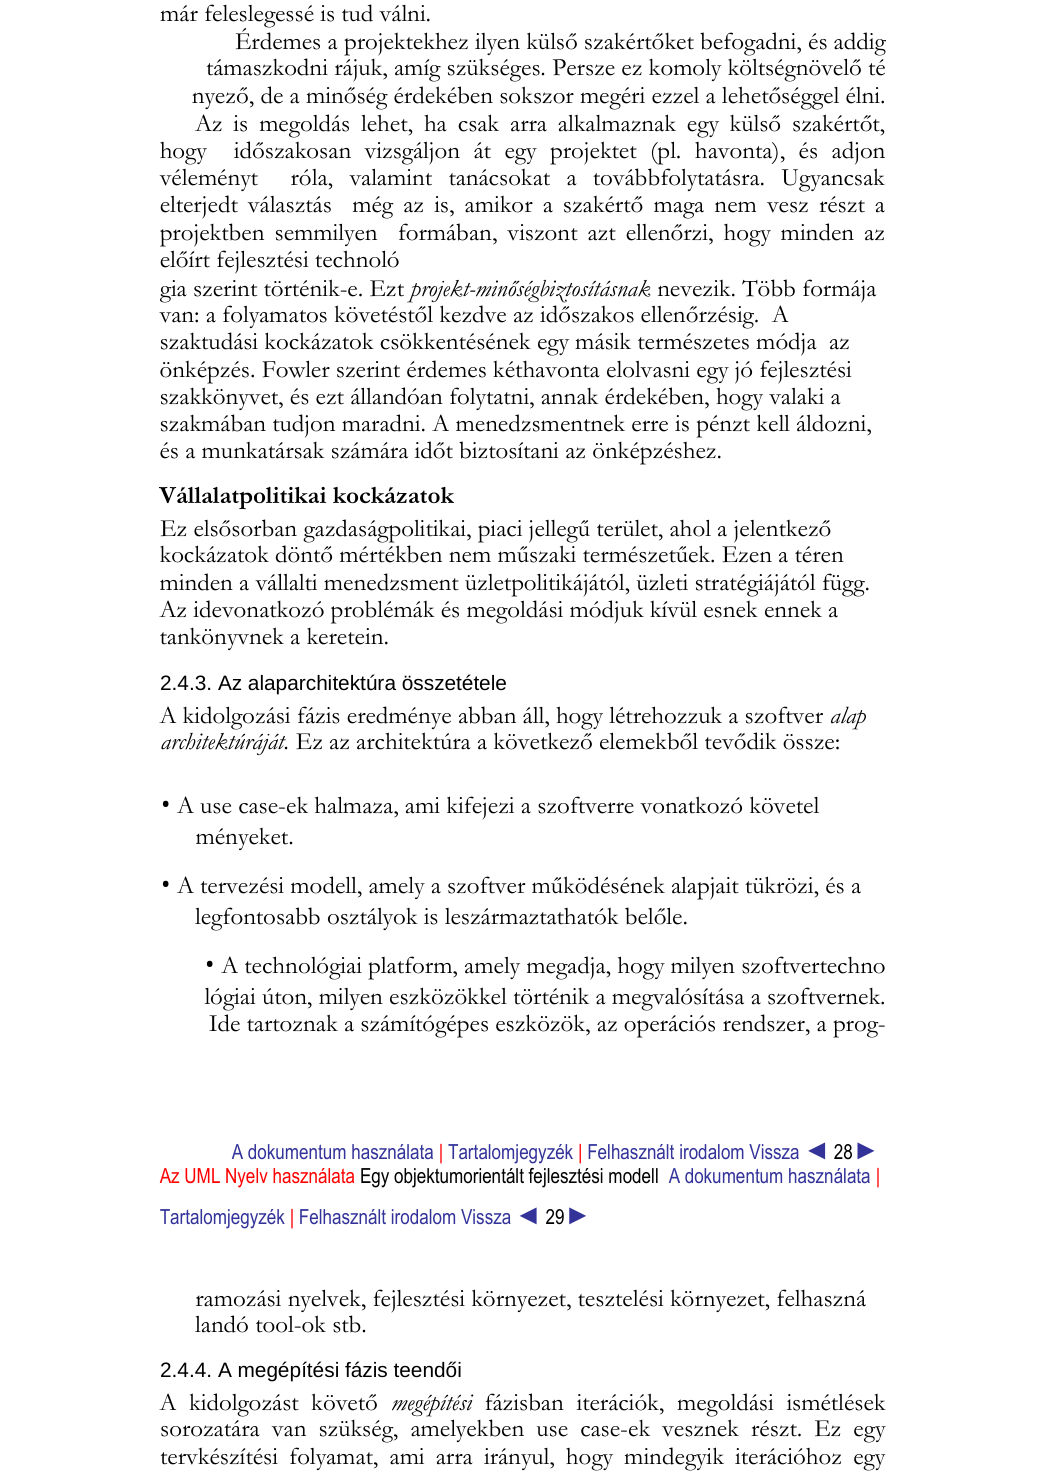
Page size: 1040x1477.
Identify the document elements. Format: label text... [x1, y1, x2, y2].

text • A technológiai platform, amely megadja, hogy milyen szoftvertechno lógiai úton, milyen eszközökkel történik a megvalósítása a szoftvernek. Ide tartoznak a számítógépes eszközök, az operációs rendszer, a prog- [161, 934, 886, 1038]
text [160, 0, 886, 27]
text Az is megoldás lehet, ha csak arra alkalmaznak egy külső szakértőt, hogy időszakosan vizsgáljon át egy projektet (pl. havonta), és adjon véleményt róla, valamint tanácsokat a továbbfolytatásra. Ugyancsak elterjedt választás még az is, amikor a szakértő maga nem vesz részt a projektben semmilyen formában, viszont azt ellenőrzi, hogy minden az előírt fejlesztési technoló [159, 110, 886, 274]
text Érdemes a projektekhez ilyen külső szakértőket befogadni, és addig támaszkodni rájuk, amíg szükséges. Persze ez komoly költségnövelő té nyező, de a minőség érdekében sokszor megéri ezzel a lehetőséggel élni. [160, 28, 886, 109]
text Vállalatpolitikai kockázatok [159, 482, 963, 510]
text Az UML Nyelv használata Egy objektumorientált fejlesztési modell A dokumentum használata | Tartalomjegyzék | Felhasznált irodalom Vissza ◄ 29 ► [159, 1164, 884, 1230]
text ramozási nyelvek, fejlesztési környezet, tesztelési környezet, felhaszná landó tool-ok stb. [195, 1284, 879, 1338]
text • A use case-ek halmaza, ami kifejezi a szoftverre vonatkozó követel ményeket. [161, 774, 879, 851]
text Ez elsősorban gazdaságpolitikai, piaci jellegű terület, ahol a jelentkező kockázatok döntő mértékben nem műszaki természetűek. Ezen a téren minden a vállalti menedzsment üzletpolitikájától, üzleti stratégiájától függ. Az idevonatkozó problémák és megoldási módjuk kívül esnek ennek a tankönyvnek a keretein. [159, 515, 886, 651]
text A kidolgozási fázis eredménye abban áll, hogy létrehozzuk a szoftver alap architektúráját. Ez az architektúra a következő elemekből tevődik össze: [159, 702, 880, 756]
text 2.4.3. Az alaparchitektúra összetétele [160, 671, 963, 695]
text A dokumentum használata | Tartalomjegyzék | Felhasznált irodalom Vissza ◄ 28 ► [0, 1137, 881, 1164]
text gia szerint történik-e. Ezt projekt-minőségbiztosításnak nevezik. Több formája van: a folyamatos követéstől kezdve az időszakos ellenőrzésig. A szaktudási kockázatok csökkentésének egy másik természetes módja az önképzés. Fowler szerint érdemes kéthavonta elolvasni egy jó fejlesztési szakkönyvet, és ezt állandóan folytatni, annak érdekében, hogy valaki a szakmában tudjon maradni. A menedzsmentnek erre is pénzt kell áldozni, és a munkatársak számára időt biztosítani az önképzéshez. [159, 274, 886, 465]
text 2.4.4. A megépítési fázis teendői [160, 1358, 963, 1382]
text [159, 1389, 886, 1471]
text • A tervezési modell, amely a szoftver működésének alapjait tükrözi, és a legfontosabb osztályok is leszármaztathatók belőle. [161, 854, 886, 931]
